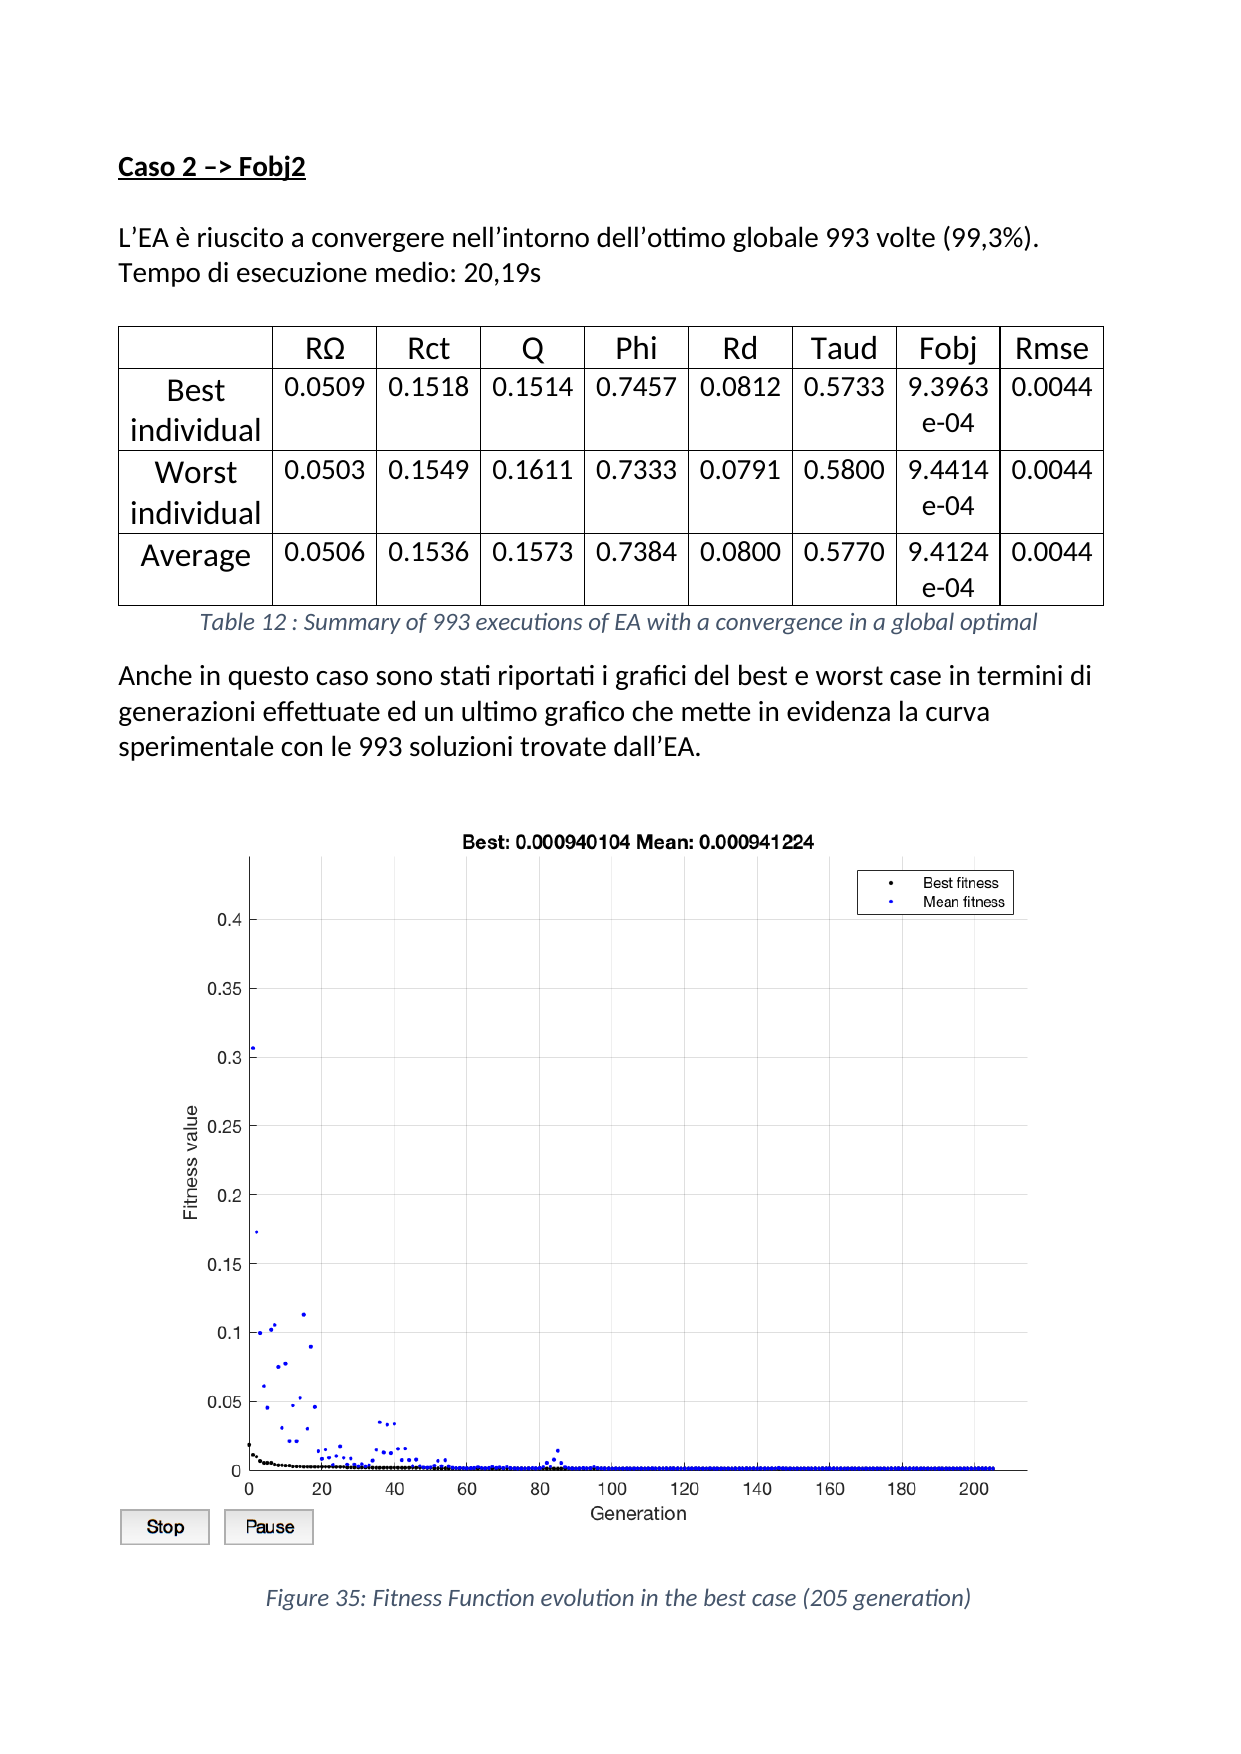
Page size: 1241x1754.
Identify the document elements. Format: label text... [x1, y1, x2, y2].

table_cell 0.0506 [273, 534, 376, 605]
table_cell 0.0791 [689, 451, 792, 532]
table_cell 0.0044 [1001, 451, 1103, 532]
table_cell 0.1611 [481, 451, 584, 532]
table_cell 0.0509 [273, 369, 376, 450]
table_cell 0.1549 [377, 451, 480, 532]
table_header Fobj [897, 327, 999, 367]
table_cell 0.0044 [1001, 534, 1103, 605]
table_cell 0.5770 [793, 534, 896, 605]
picture [118, 799, 1122, 1552]
table_cell 0.1573 [481, 534, 584, 605]
table_cell Best individual [119, 369, 272, 450]
table_cell 0.1536 [377, 534, 480, 605]
table_cell 0.7384 [585, 534, 688, 605]
text Anche in questo caso sono stati riportati i grafici del best e worst case in termini di generazioni effettuate ed un ultimo grafico che mette in evidenza la curva sperimentale con le 993 soluzioni trovate dall’EA. [118, 657, 1122, 764]
table_cell 0.5733 [793, 369, 896, 450]
table_cell 0.7457 [585, 369, 688, 450]
table_header [119, 327, 272, 367]
table_cell 0.1518 [377, 369, 480, 450]
table_cell 0.0044 [1001, 369, 1103, 450]
table_cell 0.0812 [689, 369, 792, 450]
table_header Rd [689, 327, 792, 367]
table_cell 9.4124 e-04 [897, 534, 999, 605]
table_cell Average [119, 534, 272, 605]
table_cell 0.0503 [273, 451, 376, 532]
table_cell 0.1514 [481, 369, 584, 450]
table_header RΩ [273, 327, 376, 367]
text Tempo di esecuzione medio: 20,19s [118, 254, 1122, 290]
table_header Rmse [1001, 327, 1103, 367]
text Figure 35: Fitness Function evolution in the best case (205 generation) [118, 1582, 1122, 1613]
table_header Rct [377, 327, 480, 367]
table_cell 9.3963 e-04 [897, 369, 999, 450]
table_cell 0.0800 [689, 534, 792, 605]
text Caso 2 –> Fobj2 [118, 148, 1122, 183]
table_header Phi [585, 327, 688, 367]
table_header Taud [793, 327, 896, 367]
text L’EA è riuscito a convergere nell’intorno dell’ottimo globale 993 volte (99,3%). [118, 219, 1122, 254]
table_cell Worst individual [119, 451, 272, 532]
table_cell 0.7333 [585, 451, 688, 532]
table_cell 9.4414 e-04 [897, 451, 999, 532]
table_header Q [481, 327, 584, 367]
table_cell 0.5800 [793, 451, 896, 532]
